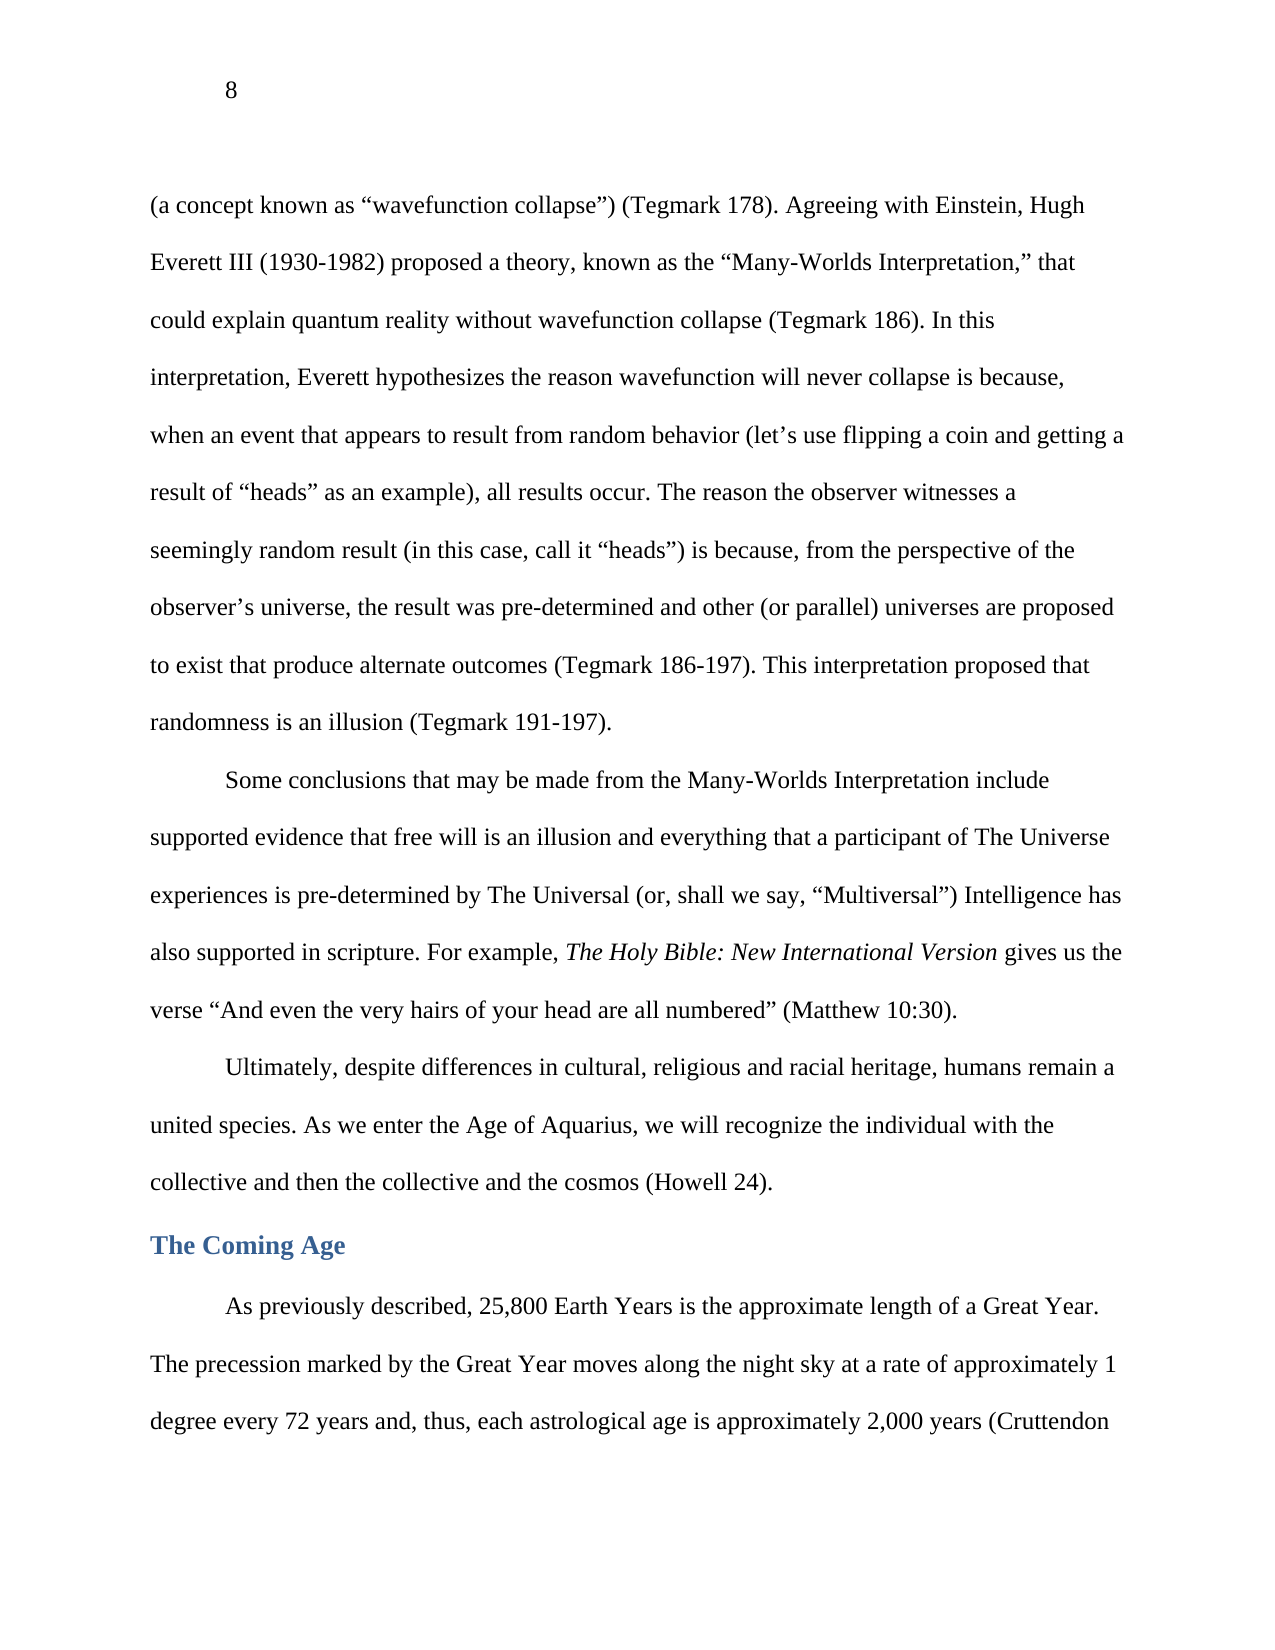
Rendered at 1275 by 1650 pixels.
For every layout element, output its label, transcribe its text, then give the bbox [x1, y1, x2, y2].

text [150, 1291, 1125, 1435]
text Some conclusions that may be made from the Many-Worlds Interpretation include supported evidence that free will is an illusion and everything that a participant of The Universe experiences is pre-determined by The Universal (or, shall we say, “Multiversal”) Intelligence has also supported in scripture. For example, The Holy Bible: New International Version gives us the verse “And even the very hairs of your head are all numbered” (Matthew 10:30). [150, 765, 1125, 1024]
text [150, 190, 1125, 736]
text Ultimately, despite differences in cultural, religious and racial heritage, humans remain a united species. As we enter the Age of Aquarius, we will recognize the individual with the collective and then the collective and the cosmos (Howell 24). [150, 1052, 1125, 1196]
subtitle The Coming Age [150, 1229, 1125, 1260]
